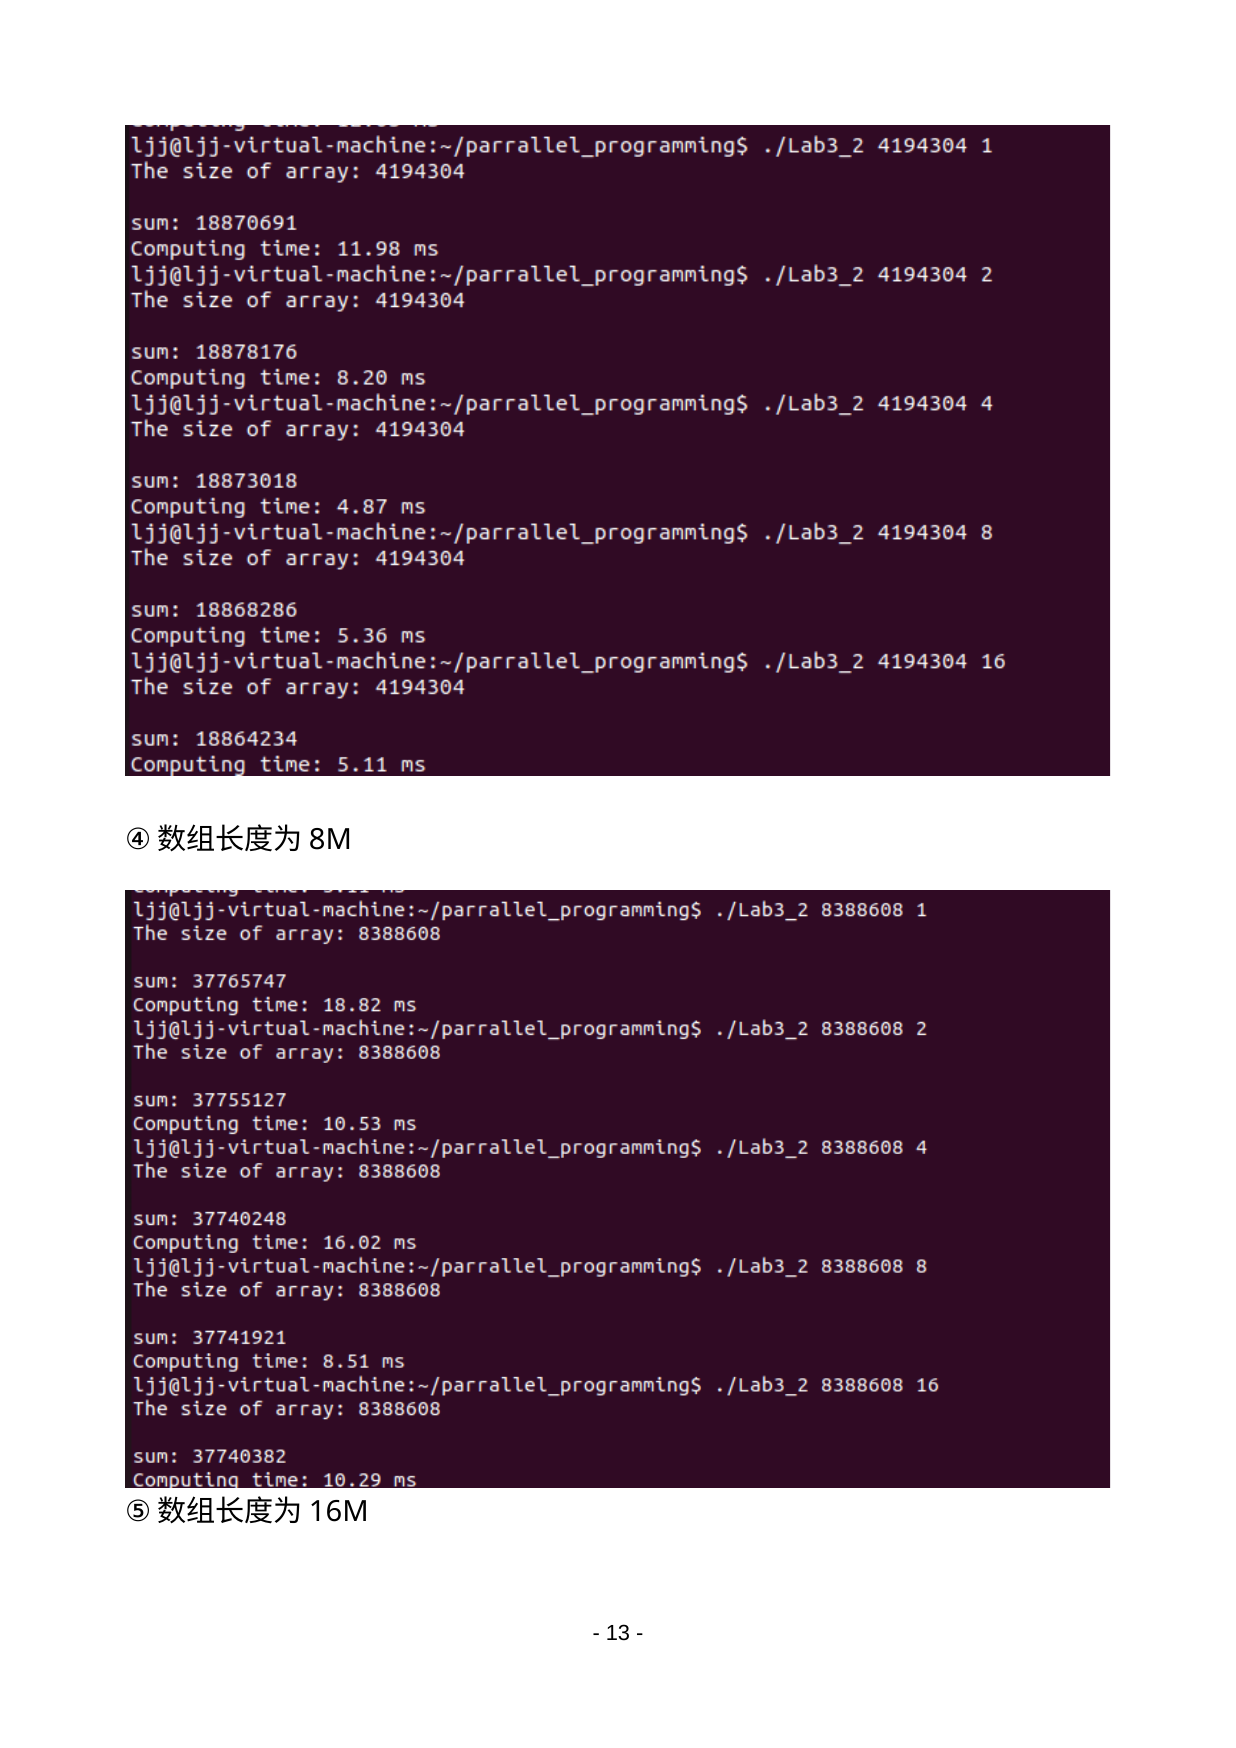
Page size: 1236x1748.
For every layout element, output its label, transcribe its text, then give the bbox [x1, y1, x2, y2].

picture [125, 890, 1111, 1488]
text ④数组长度为8M [125, 815, 1110, 858]
picture [125, 125, 1110, 776]
text ⑤数组长度为16M [125, 1488, 1110, 1530]
